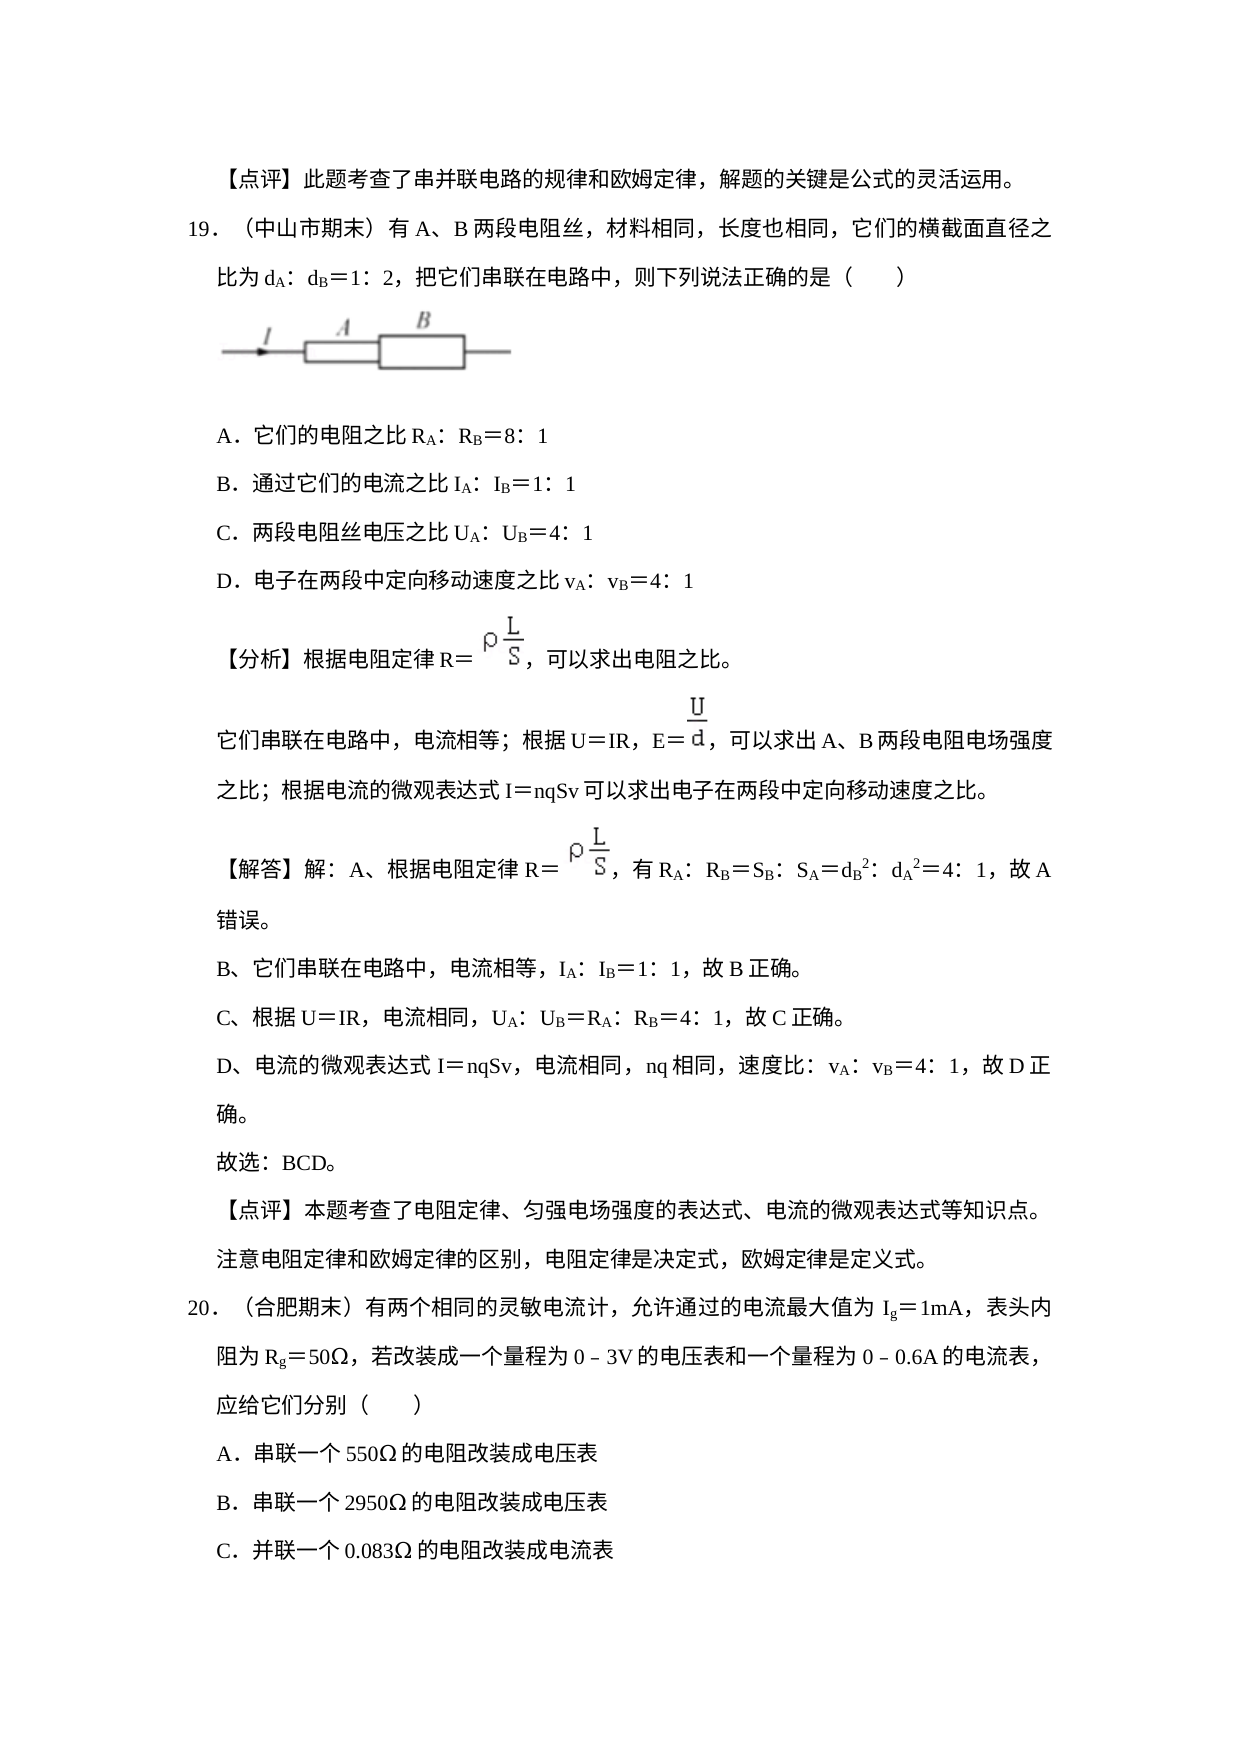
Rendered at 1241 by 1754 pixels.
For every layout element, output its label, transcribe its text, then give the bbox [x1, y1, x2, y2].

text 【解答】解：A、根据电阻定律R＝，有RA：RB＝SB：SA＝dB2：dA2＝4：1，故A错误。 [216, 821, 1053, 935]
text 20．（合肥期末）有两个相同的灵敏电流计，允许通过的电流最大值为Ig＝1mA，表头内阻为Rg＝50Ω，若改装成一个量程为0﹣3V的电压表和一个量程为0﹣0.6A的电流表，应给它们分别（ ） [187, 1290, 1053, 1420]
text C．并联一个0.083Ω的电阻改装成电流表 [187, 1532, 1053, 1565]
text 故选：BCD。 [216, 1144, 1053, 1177]
text B．串联一个2950Ω的电阻改装成电压表 [187, 1484, 1053, 1517]
text C．两段电阻丝电压之比UA：UB＝4：1 [187, 514, 1053, 547]
text B、它们串联在电路中，电流相等，IA：IB＝1：1，故B正确。 [216, 951, 1053, 983]
picture [687, 693, 708, 749]
text 【点评】本题考查了电阻定律、匀强电场强度的表达式、电流的微观表达式等知识点。注意电阻定律和欧姆定律的区别，电阻定律是决定式，欧姆定律是定义式。 [216, 1193, 1053, 1274]
picture [216, 307, 516, 375]
picture [475, 612, 524, 668]
text B．通过它们的电流之比IA：IB＝1：1 [187, 466, 1053, 498]
text D．电子在两段中定向移动速度之比vA：vB＝4：1 [187, 562, 1053, 595]
text D、电流的微观表达式I＝nqSv，电流相同，nq相同，速度比：vA：vB＝4：1，故D正确。 [216, 1047, 1053, 1129]
text 它们串联在电路中，电流相等；根据U＝IR，E＝，可以求出A、B两段电阻电场强度之比；根据电流的微观表达式I＝nqSv可以求出电子在两段中定向移动速度之比。 [216, 692, 1053, 805]
text A．它们的电阻之比RA：RB＝8：1 [187, 417, 1053, 450]
text 19．（中山市期末）有A、B两段电阻丝，材料相同，长度也相同，它们的横截面直径之比为dA：dB＝1：2，把它们串联在电路中，则下列说法正确的是（ ） [187, 210, 1053, 292]
text 【分析】根据电阻定律R＝，可以求出电阻之比。 [216, 611, 1053, 676]
text 【点评】此题考查了串并联电路的规律和欧姆定律，解题的关键是公式的灵活运用。 [216, 162, 1053, 194]
text A．串联一个550Ω的电阻改装成电压表 [187, 1436, 1053, 1468]
picture [561, 823, 610, 878]
text C、根据U＝IR，电流相同，UA：UB＝RA：RB＝4：1，故C正确。 [216, 999, 1053, 1032]
